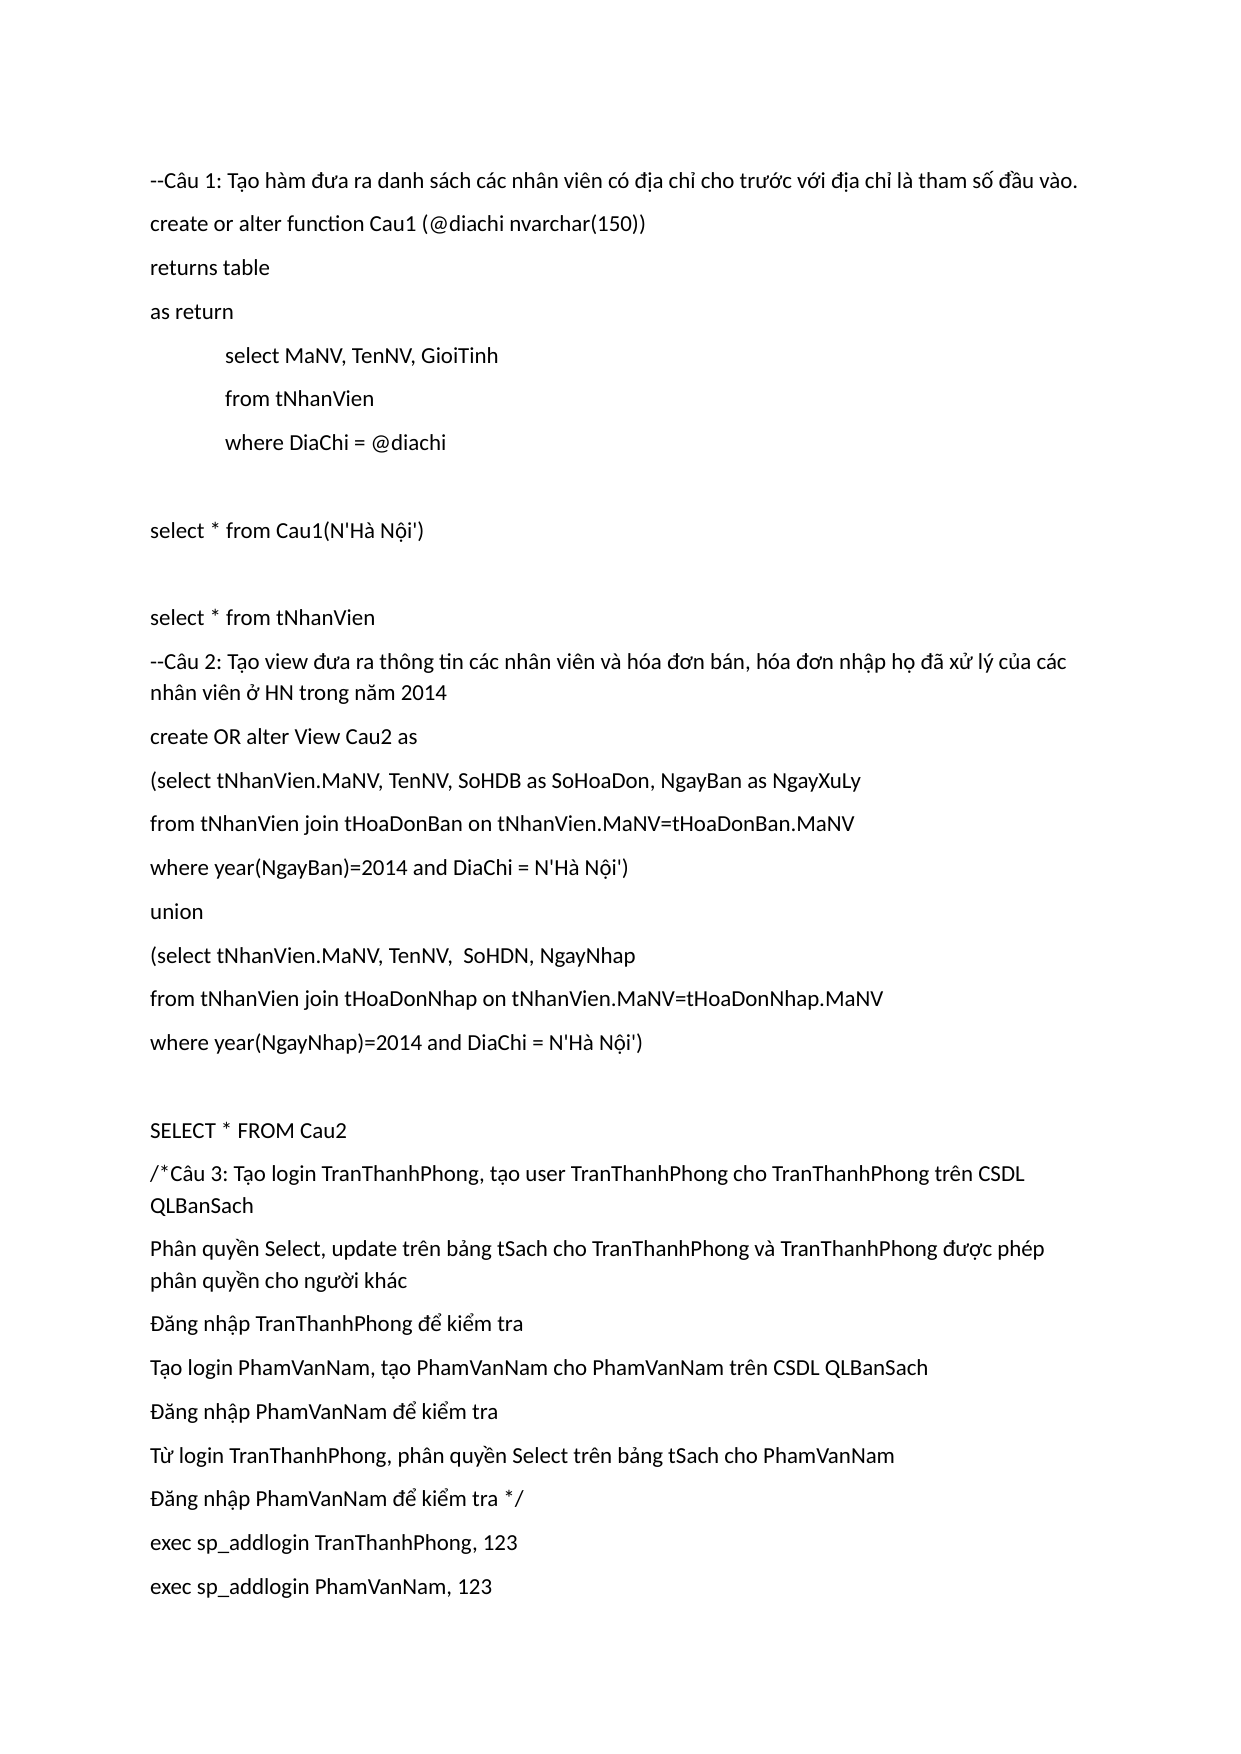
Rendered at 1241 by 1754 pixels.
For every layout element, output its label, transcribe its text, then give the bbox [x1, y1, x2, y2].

text /*Câu 3: Tạo login TranThanhPhong, tạo user TranThanhPhong cho TranThanhPhong trên CSDL QLBanSach [150, 1156, 1090, 1219]
text Phân quyền Select, update trên bảng tSach cho TranThanhPhong và TranThanhPhong được phép phân quyền cho người khác [150, 1231, 1090, 1294]
text returns table [150, 250, 1090, 281]
text from tNhanVien join tHoaDonBan on tNhanVien.MaNV=tHoaDonBan.MaNV [150, 806, 1090, 837]
text select MaNV, TenNV, GioiTinh [150, 337, 1090, 369]
text select * from Cau1(N'Hà Nội') [150, 512, 1090, 544]
text SELECT * FROM Cau2 [150, 1112, 1090, 1144]
text create OR alter View Cau2 as [150, 719, 1090, 750]
text where year(NgayBan)=2014 and DiaChi = N'Hà Nội') [150, 850, 1090, 881]
text --Câu 1: Tạo hàm đưa ra danh sách các nhân viên có địa chỉ cho trước với địa chỉ là tham số đầu vào. [150, 162, 1090, 194]
text Đăng nhập PhamVanNam để kiểm tra */ [150, 1481, 1090, 1512]
text as return [150, 294, 1090, 325]
text union [150, 894, 1090, 925]
text Từ login TranThanhPhong, phân quyền Select trên bảng tSach cho PhamVanNam [150, 1437, 1090, 1469]
text create or alter function Cau1 (@diachi nvarchar(150)) [150, 206, 1090, 237]
text where year(NgayNhap)=2014 and DiaChi = N'Hà Nội') [150, 1025, 1090, 1056]
text exec sp_addlogin TranThanhPhong, 123 [150, 1525, 1090, 1556]
text --Câu 2: Tạo view đưa ra thông tin các nhân viên và hóa đơn bán, hóa đơn nhập họ đã xử lý của các nhân viên ở HN trong năm 2014 [150, 644, 1090, 706]
text from tNhanVien [150, 381, 1090, 412]
text Tạo login PhamVanNam, tạo PhamVanNam cho PhamVanNam trên CSDL QLBanSach [150, 1350, 1090, 1381]
text from tNhanVien join tHoaDonNhap on tNhanVien.MaNV=tHoaDonNhap.MaNV [150, 981, 1090, 1012]
text (select tNhanVien.MaNV, TenNV, SoHDB as SoHoaDon, NgayBan as NgayXuLy [150, 762, 1090, 794]
text exec sp_addlogin PhamVanNam, 123 [150, 1569, 1090, 1600]
text Đăng nhập PhamVanNam để kiểm tra [150, 1394, 1090, 1425]
text select * from tNhanVien [150, 600, 1090, 631]
text where DiaChi = @diachi [150, 425, 1090, 456]
text Đăng nhập TranThanhPhong để kiểm tra [150, 1306, 1090, 1337]
text (select tNhanVien.MaNV, TenNV, SoHDN, NgayNhap [150, 937, 1090, 969]
